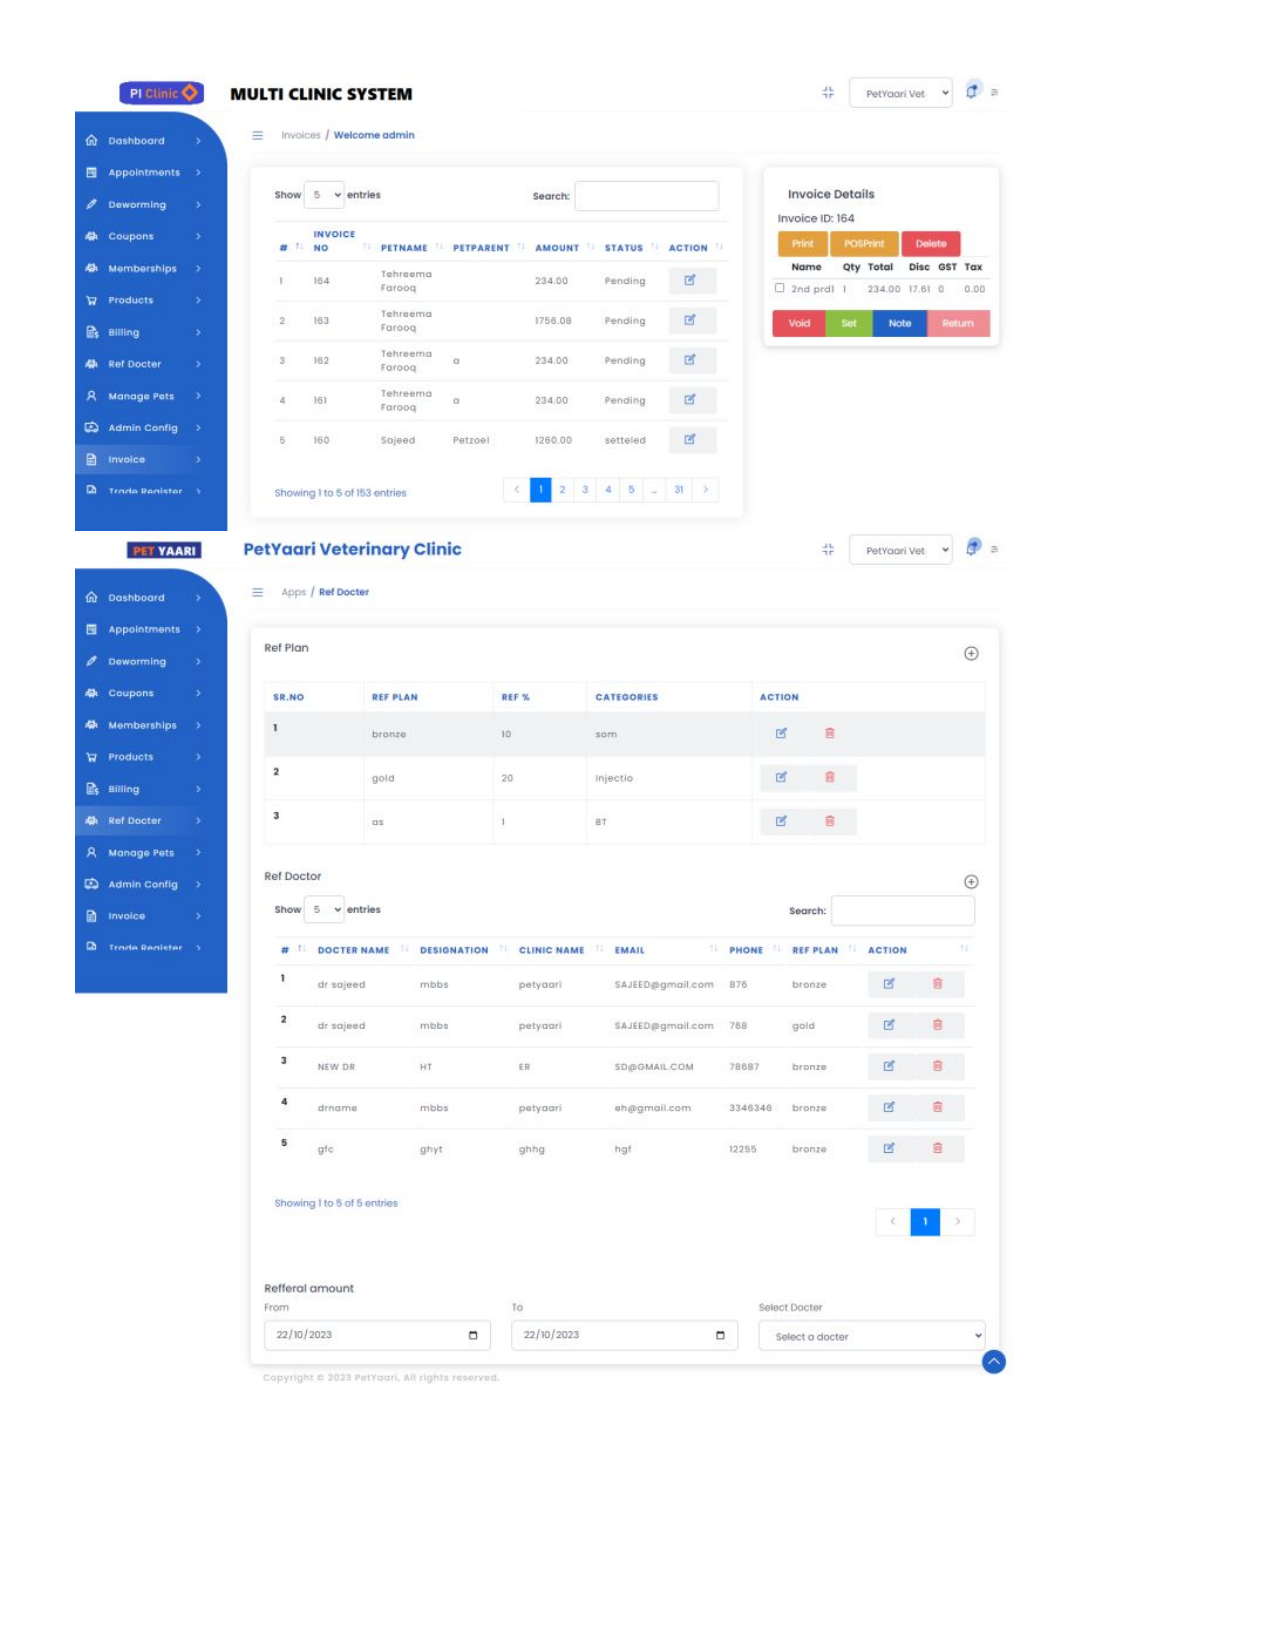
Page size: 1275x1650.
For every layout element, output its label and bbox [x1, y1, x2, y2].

picture [75, 75, 1013, 1391]
